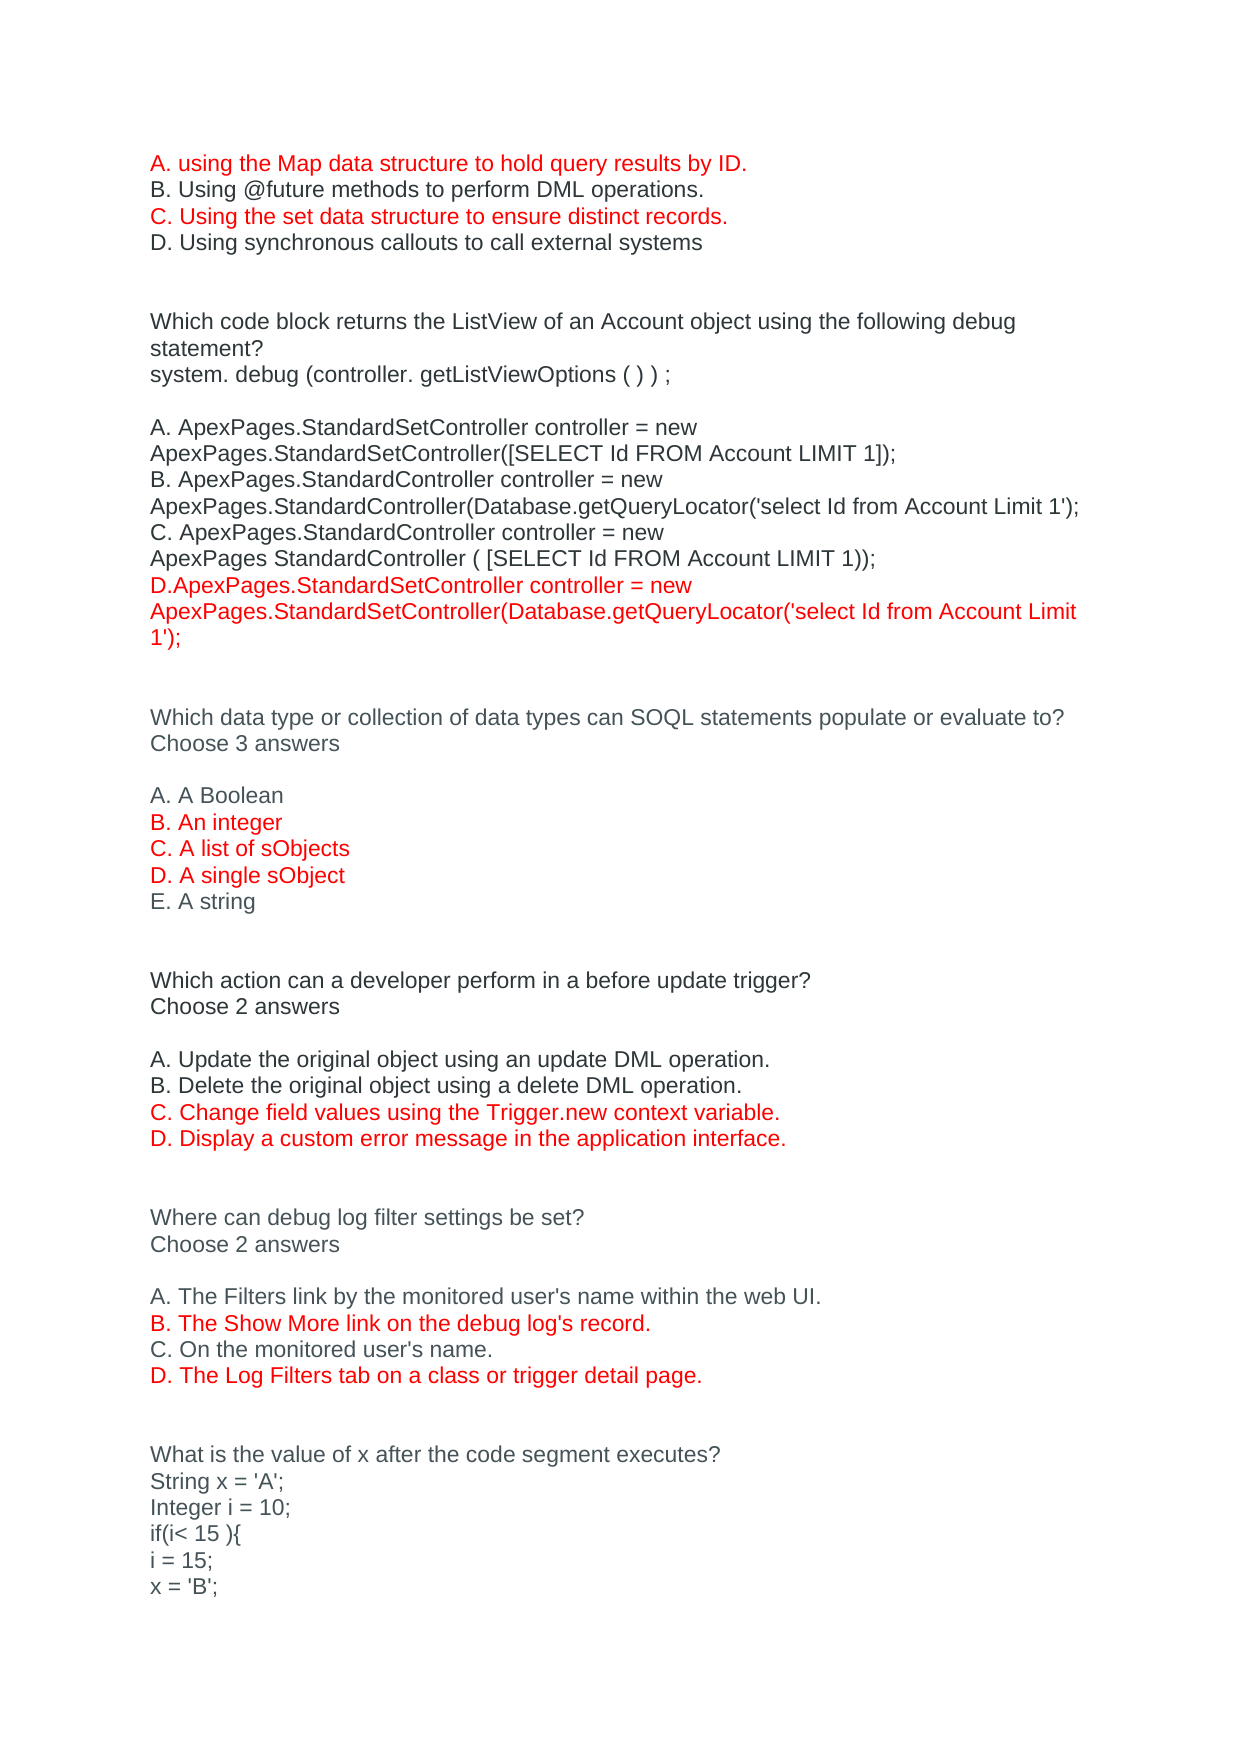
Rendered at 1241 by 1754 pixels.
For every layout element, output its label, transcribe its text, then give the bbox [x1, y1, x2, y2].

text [150, 1441, 1090, 1599]
text Which code block returns the ListView of an Account object using the following debug statement? system. debug (controller. getListViewOptions ( ) ) ; A. ApexPages.StandardSetController controller = new ApexPages.StandardSetController([SELECT Id FROM Account LIMIT 1]); B. ApexPages.StandardController controller = new ApexPages.StandardController(Database.getQueryLocator('select Id from Account Limit 1'); C. ApexPages.StandardController controller = new ApexPages StandardController ( [SELECT Id FROM Account LIMIT 1)); D.ApexPages.StandardSetController controller = new ApexPages.StandardSetController(Database.getQueryLocator('select Id from Account Limit 1'); [150, 308, 1090, 651]
text Where can debug log filter settings be set? Choose 2 answers A. The Filters link by the monitored user's name within the web UI. B. The Show More link on the debug log's record. C. On the monitored user's name. D. The Log Filters tab on a class or trigger detail page. [150, 1204, 1090, 1389]
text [150, 150, 1090, 255]
text Which data type or collection of data types can SOQL statements populate or evaluate to? Choose 3 answers A. A Boolean B. An integer C. A list of sObjects D. A single sObject E. A string [150, 703, 1090, 914]
text Which action can a developer perform in a before update trigger? Choose 2 answers A. Update the original object using an update DML operation. B. Delete the original object using a delete DML operation. C. Change field values using the Trigger.new context variable. D. Display a custom error message in the application interface. [150, 967, 1090, 1151]
